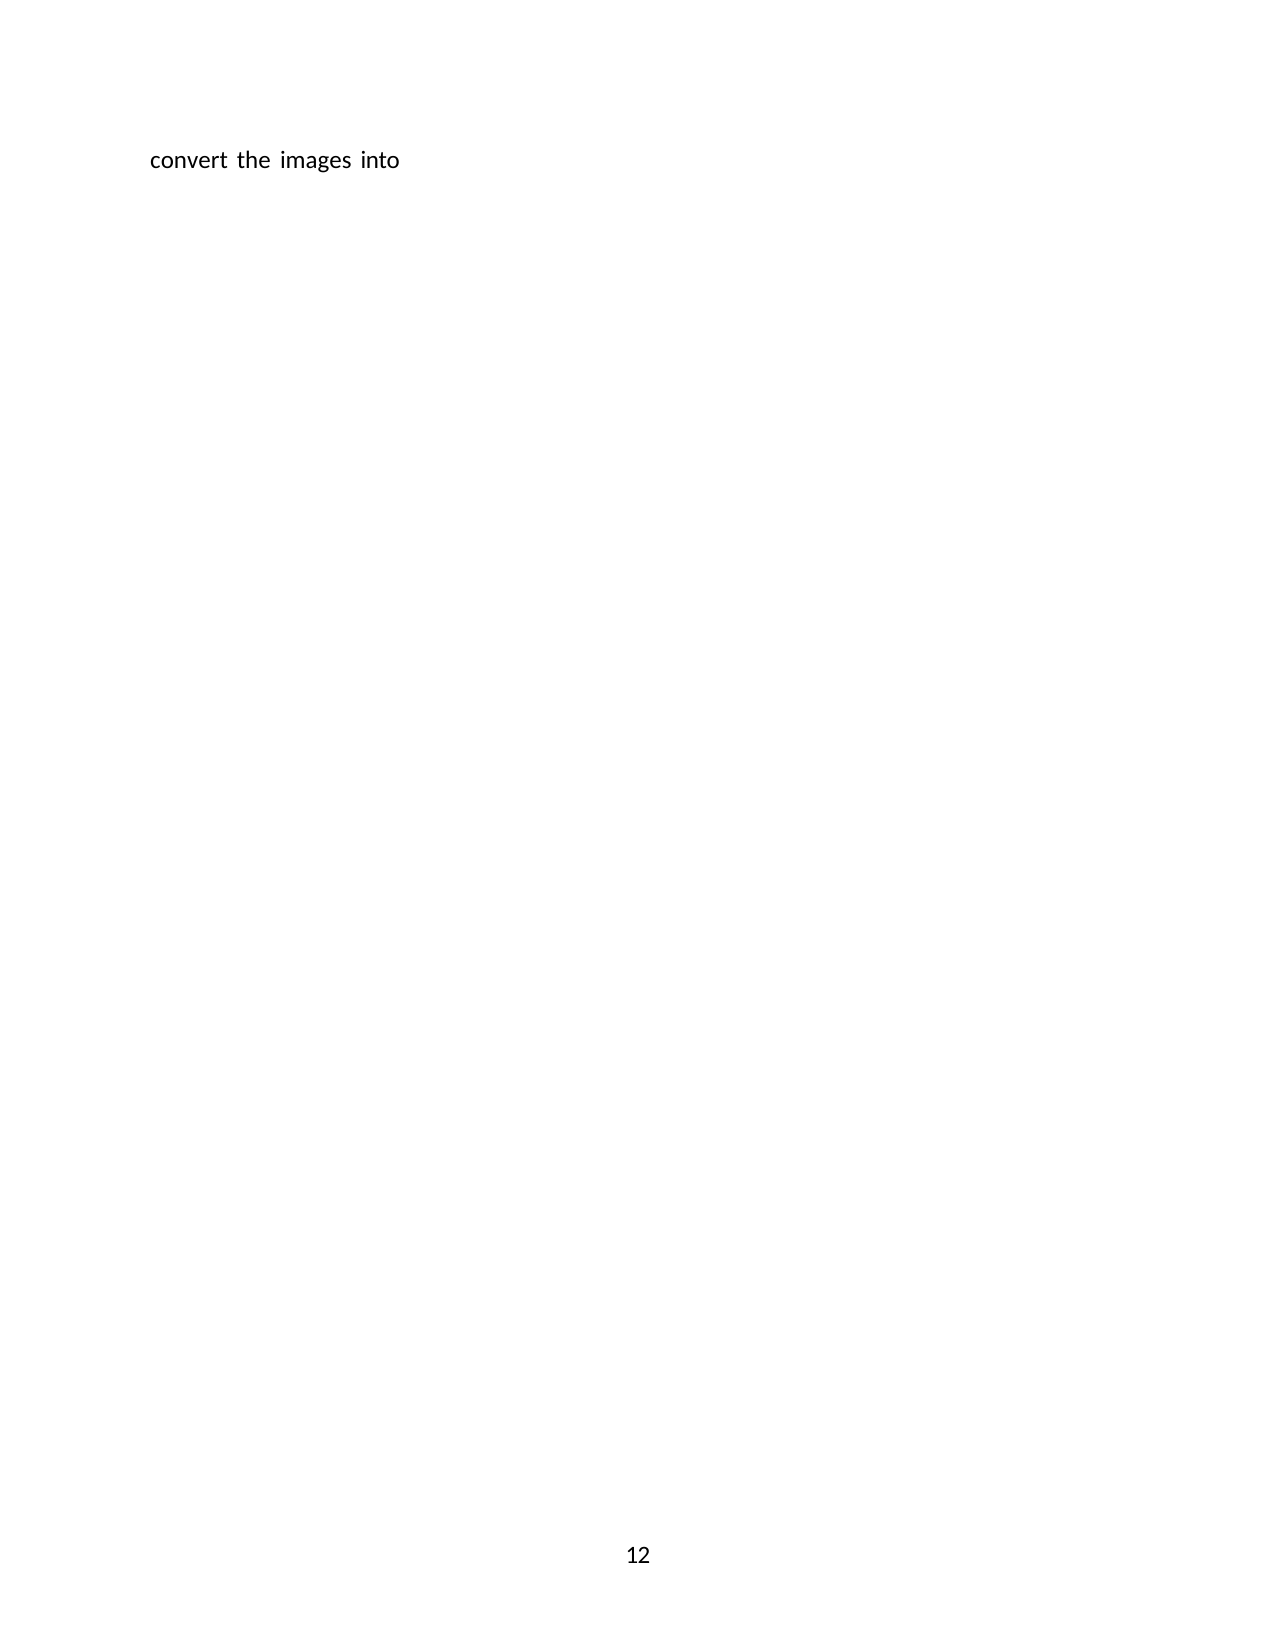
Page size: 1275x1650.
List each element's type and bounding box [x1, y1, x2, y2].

text [150, 144, 1126, 174]
